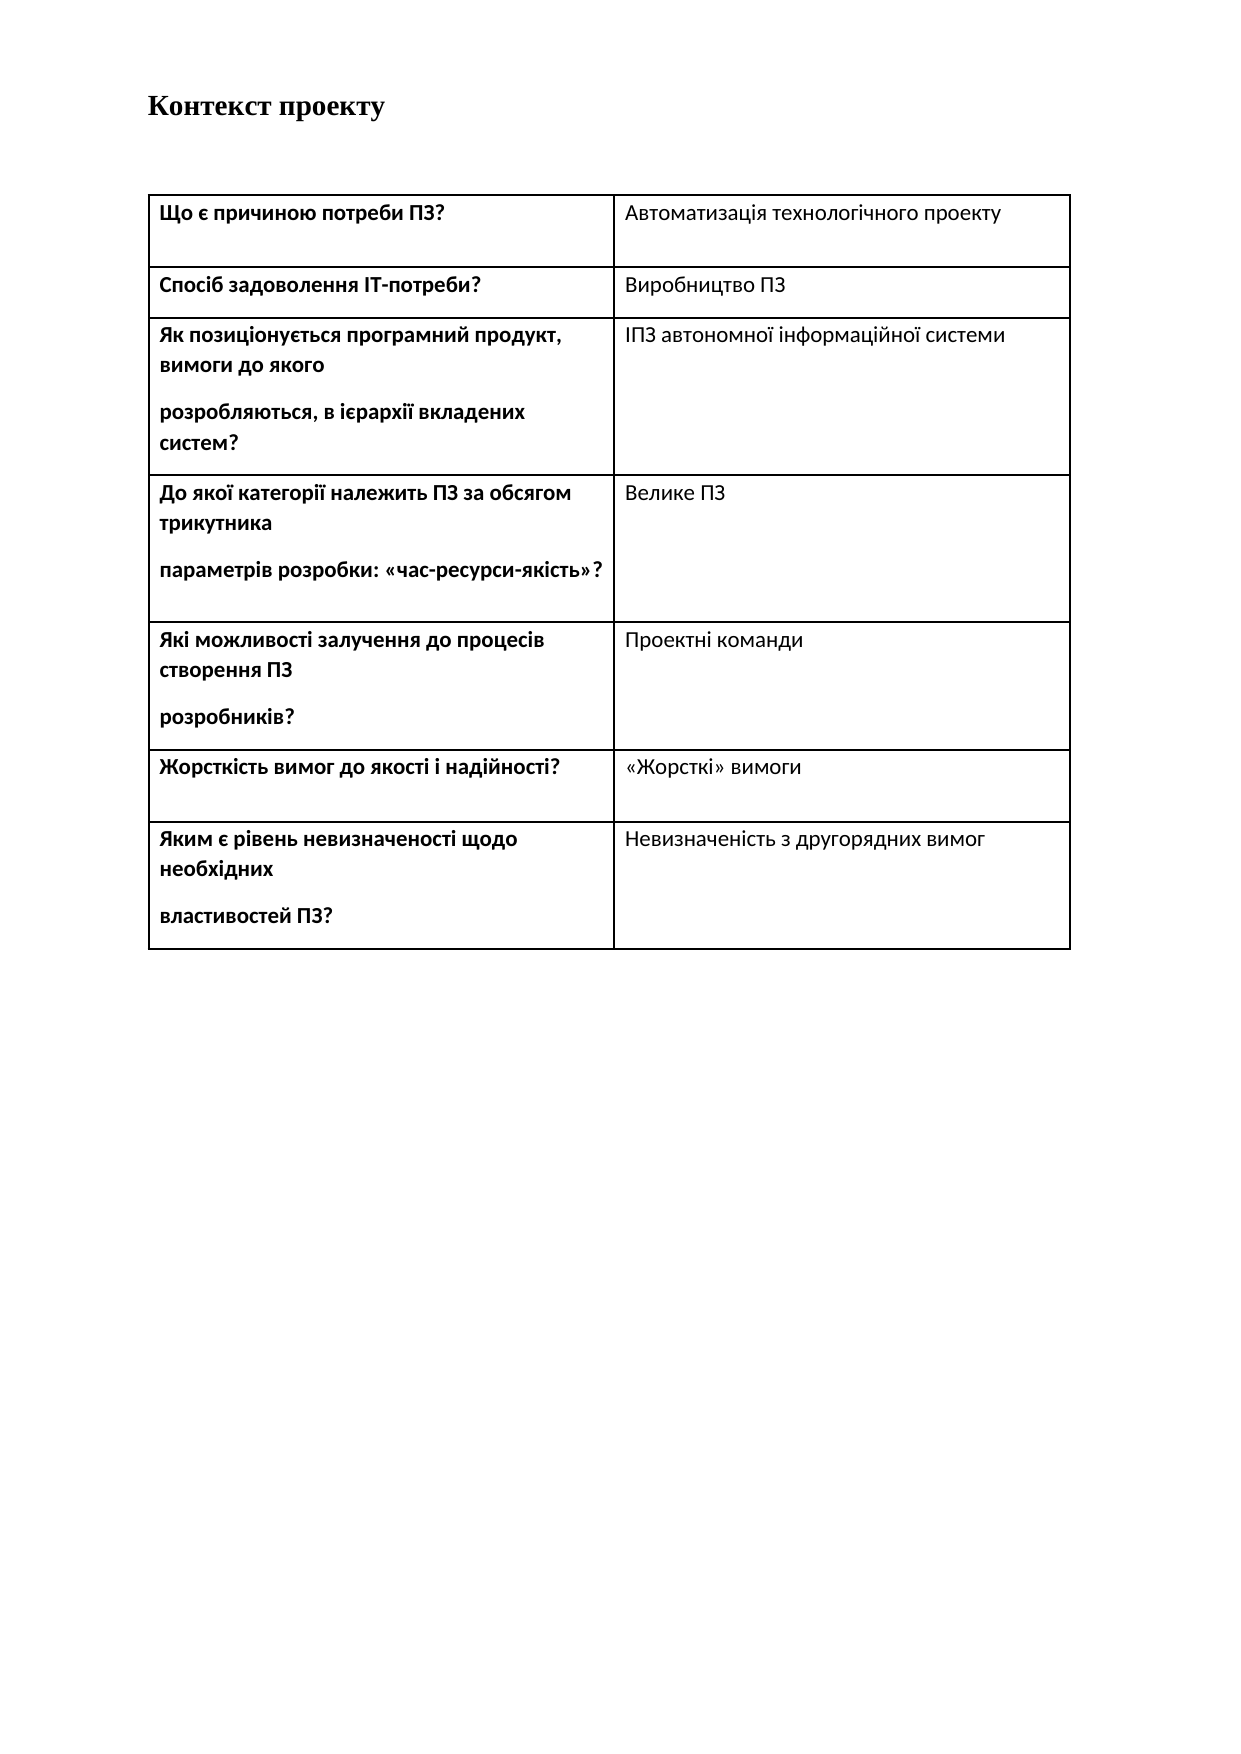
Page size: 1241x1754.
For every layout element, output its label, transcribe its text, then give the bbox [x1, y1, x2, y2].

table_cell Які можливості залучення до процесів створення ПЗ розробників? [150, 623, 613, 748]
table_cell Виробництво ПЗ [615, 268, 1069, 317]
table_cell Спосіб задоволення ІТ-потреби? [150, 268, 613, 317]
table_cell Проектні команди [615, 623, 1069, 748]
table_cell Жорсткість вимог до якості і надійності? [150, 751, 613, 821]
table_cell Як позиціонується програмний продукт, вимоги до якого розробляються, в ієрархії вкладених систем? [150, 319, 613, 474]
table_cell Яким є рівень невизначеності щодо необхідних властивостей ПЗ? [150, 823, 613, 948]
table_cell Невизначеність з другорядних вимог [615, 823, 1069, 948]
table_cell «Жорсткі» вимоги [615, 751, 1069, 821]
text Контекст проекту [148, 88, 1152, 122]
table_cell До якої категорії належить ПЗ за обсягом трикутника параметрів розробки: «час-ресурси-якість»? [150, 476, 613, 621]
table_header Автоматизація технологічного проекту [615, 196, 1069, 266]
table_cell Велике ПЗ [615, 476, 1069, 621]
table_cell ІПЗ автономної інформаційної системи [615, 319, 1069, 474]
table_header Що є причиною потреби ПЗ? [150, 196, 613, 266]
